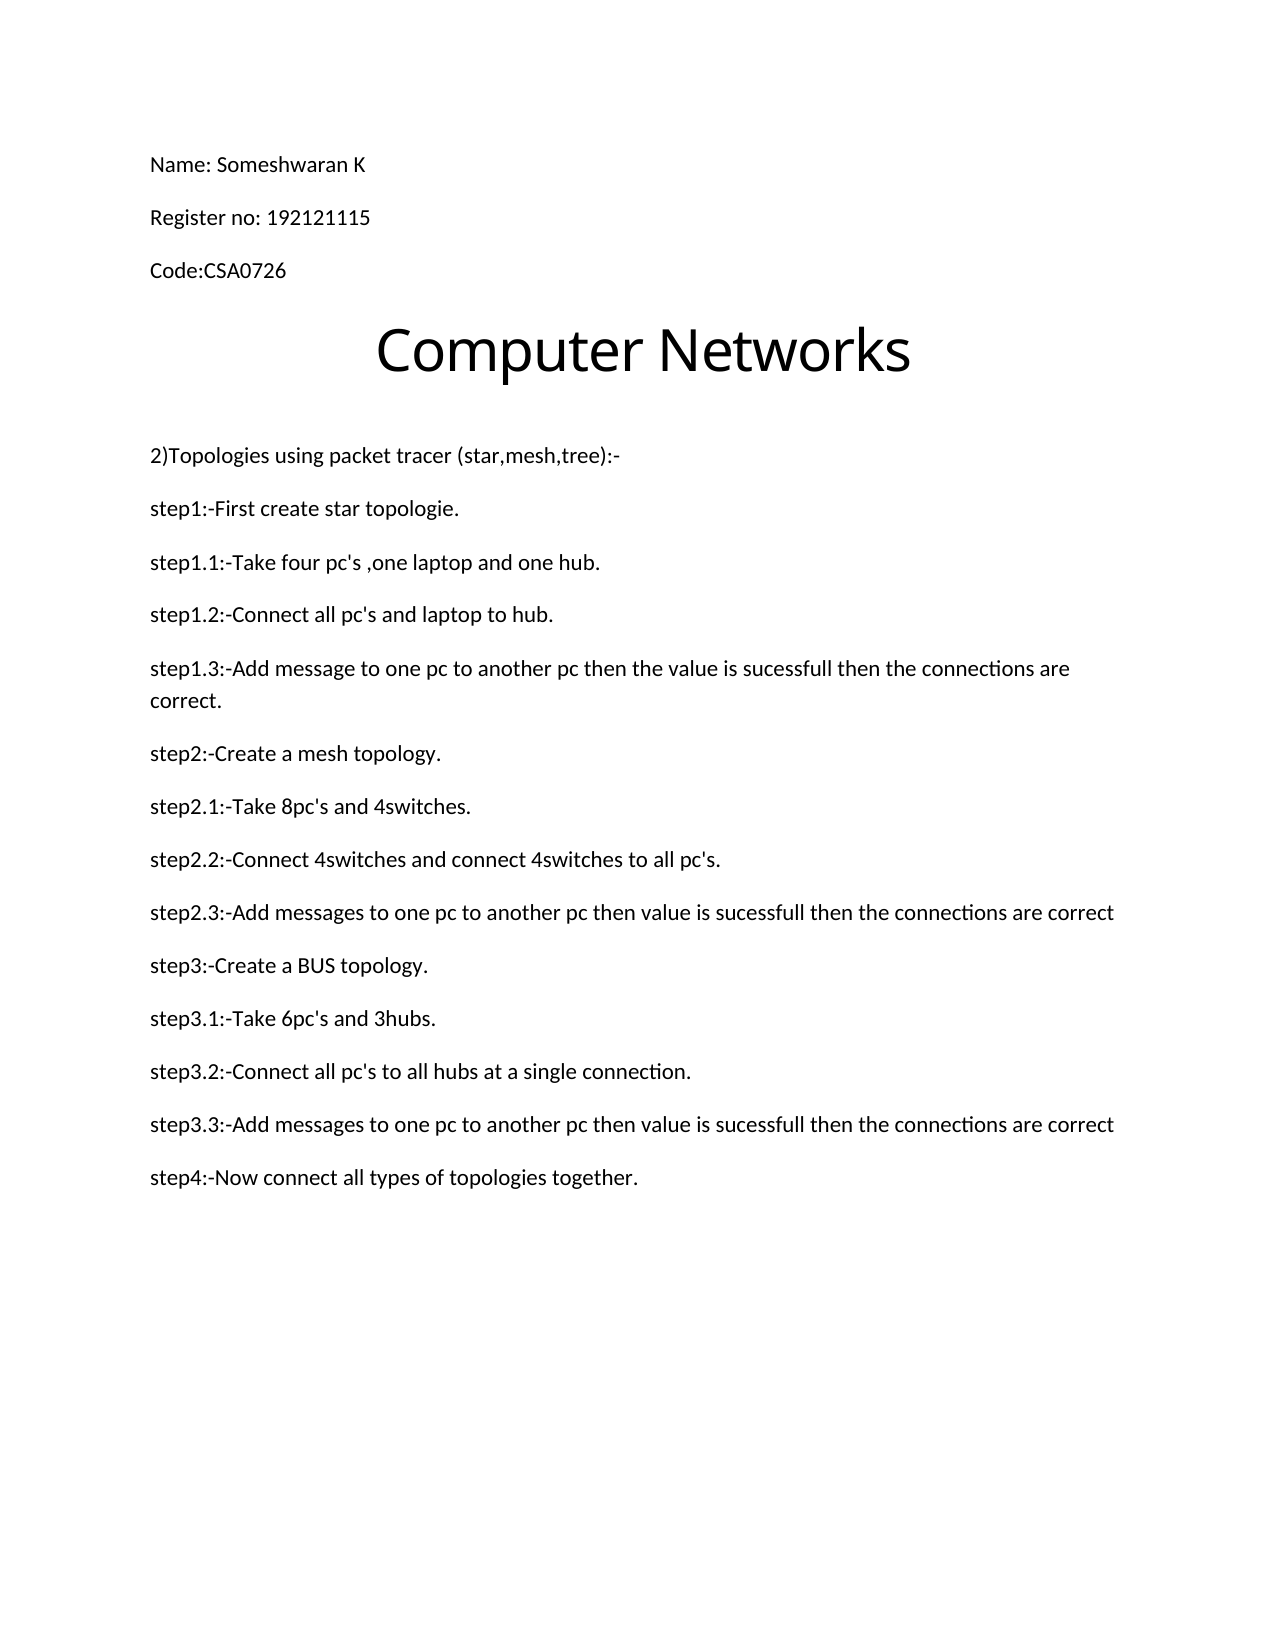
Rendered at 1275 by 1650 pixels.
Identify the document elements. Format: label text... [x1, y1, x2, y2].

text step2.1:-Take 8pc's and 4switches. [150, 792, 1125, 820]
text step1.1:-Take four pc's ,one laptop and one hub. [150, 548, 1125, 576]
text step1:-First create star topologie. [150, 494, 1125, 523]
text step3.1:-Take 6pc's and 3hubs. [150, 1004, 1125, 1032]
text step4:-Now connect all types of topologies together. [150, 1163, 1125, 1191]
text step3.2:-Connect all pc's to all hubs at a single connection. [150, 1057, 1125, 1085]
text step3:-Create a BUS topology. [150, 951, 1125, 979]
text step3.3:-Add messages to one pc to another pc then value is sucessfull then the connections are correct [150, 1110, 1125, 1138]
text step1.3:-Add message to one pc to another pc then the value is sucessfull then the connections are correct. [150, 654, 1125, 714]
text Name: Someshwaran K [150, 150, 1125, 178]
text step2:-Create a mesh topology. [150, 739, 1125, 767]
text Register no: 192121115 [150, 203, 1125, 231]
text step1.2:-Connect all pc's and laptop to hub. [150, 601, 1125, 629]
text step2.3:-Add messages to one pc to another pc then value is sucessfull then the connections are correct [150, 898, 1125, 926]
text Code:CSA0726 [150, 256, 1125, 284]
text step2.2:-Connect 4switches and connect 4switches to all pc's. [150, 845, 1125, 873]
title Computer Networks [150, 309, 1125, 388]
text 2)Topologies using packet tracer (star,mesh,tree):- [150, 442, 1125, 469]
